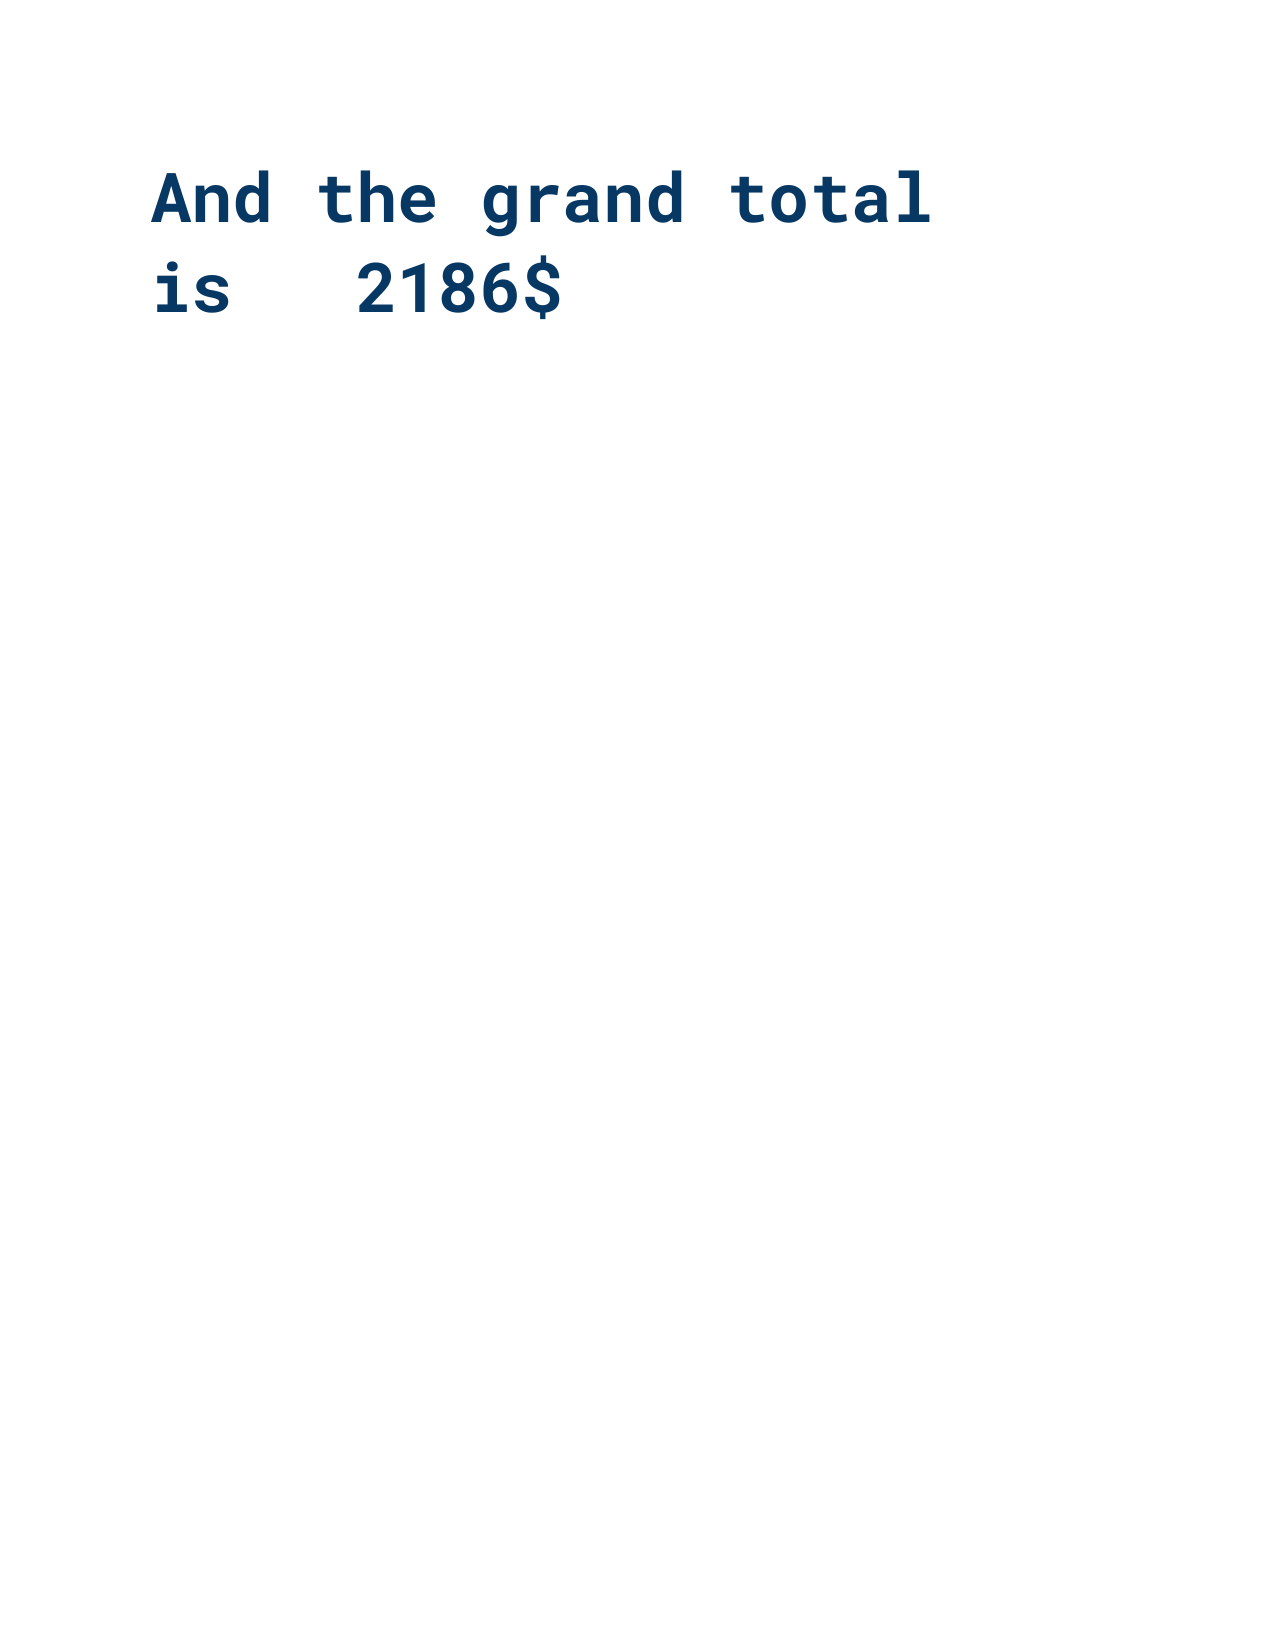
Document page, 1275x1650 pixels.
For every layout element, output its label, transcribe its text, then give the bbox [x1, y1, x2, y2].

subtitle And the grand total is 🥁 2186$ [150, 150, 1125, 331]
